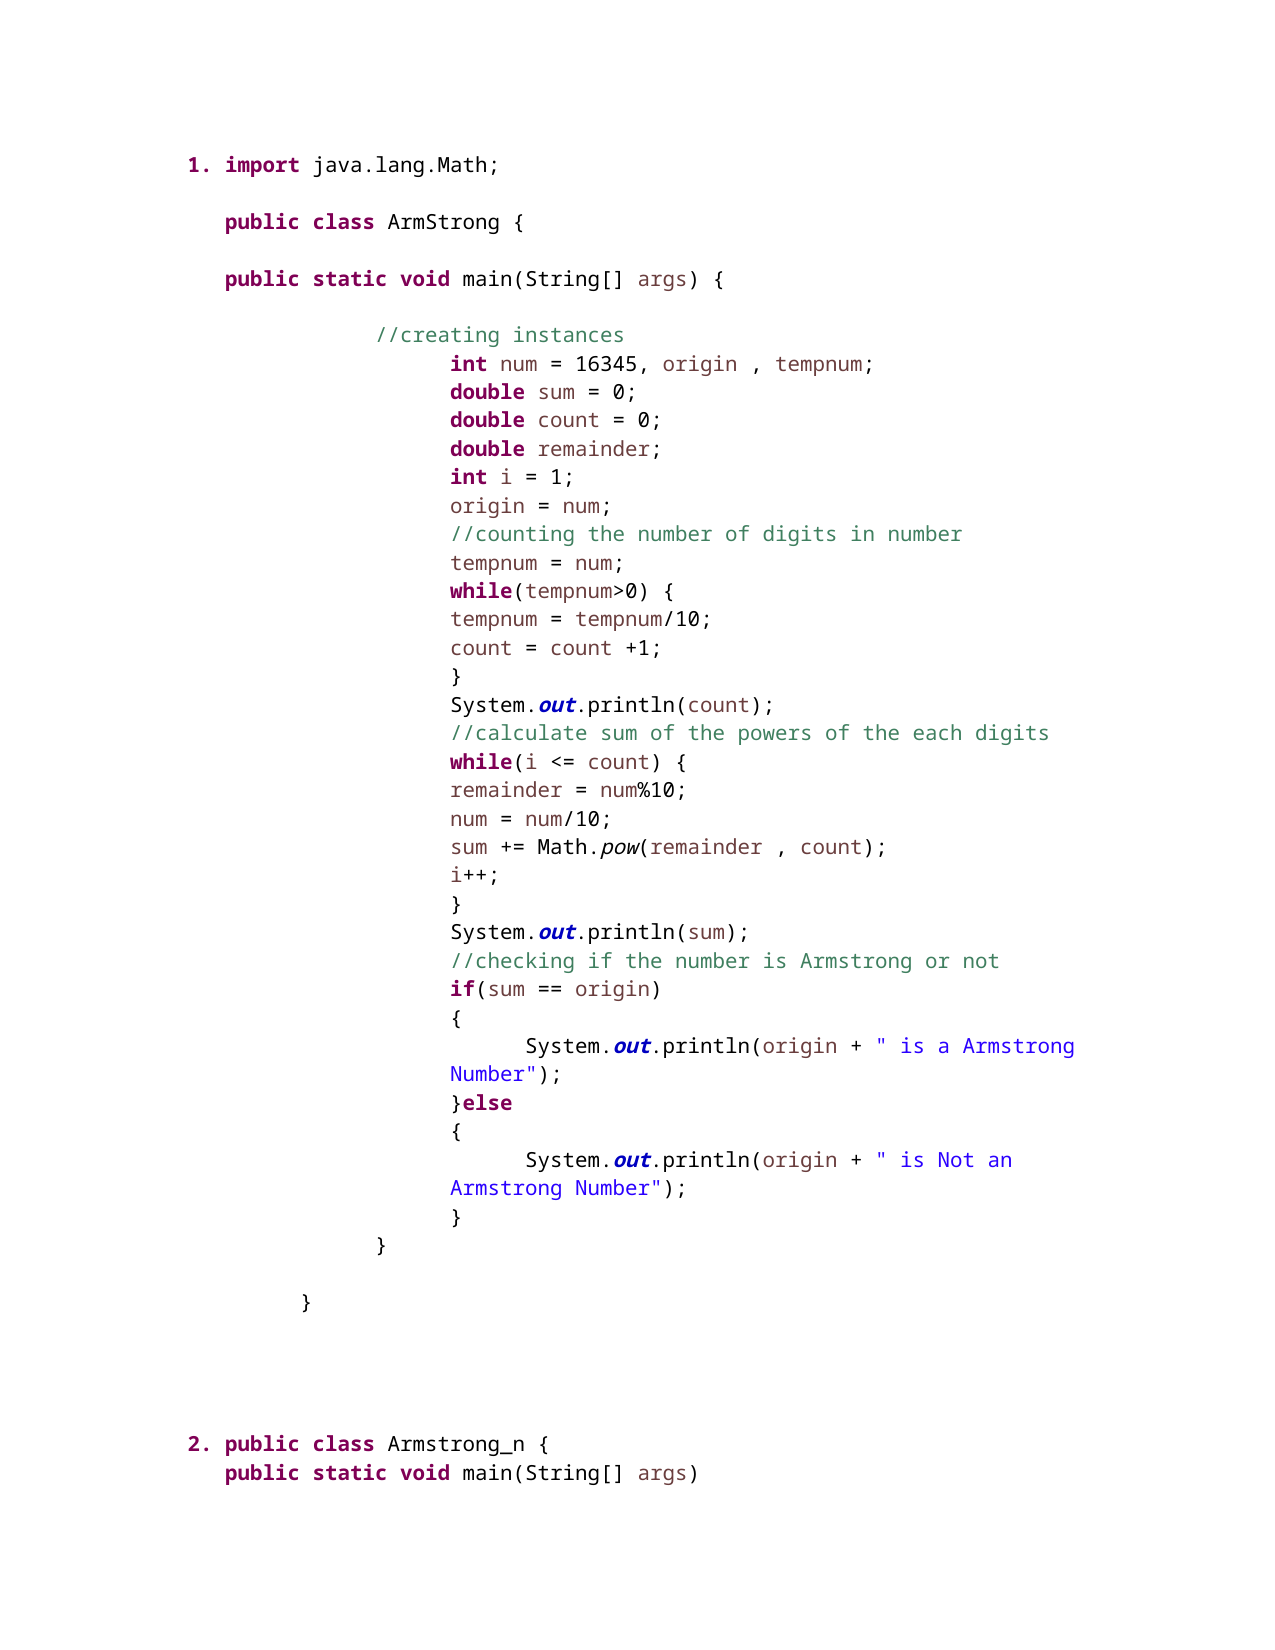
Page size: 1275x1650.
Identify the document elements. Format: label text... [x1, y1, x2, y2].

text public class ArmStrong { [150, 207, 1125, 235]
text num = num/10; [150, 804, 1125, 832]
text System.out.println(count); [150, 690, 1125, 718]
text { [150, 1116, 1125, 1145]
text i++; [150, 861, 1125, 889]
text } [150, 1287, 1125, 1316]
text } [150, 661, 1125, 690]
text double remainder; [150, 434, 1125, 462]
text int i = 1; [150, 462, 1125, 491]
text while(i <= count) { [150, 747, 1125, 775]
text tempnum = tempnum/10; [150, 604, 1125, 633]
text double sum = 0; [150, 377, 1125, 406]
text { [150, 1003, 1125, 1031]
text //calculate sum of the powers of the each digits [150, 718, 1125, 747]
text public static void main(String[] args) { [150, 264, 1125, 292]
text if(sum == origin) [150, 974, 1125, 1003]
text double count = 0; [150, 406, 1125, 434]
text while(tempnum>0) { [150, 576, 1125, 604]
text tempnum = num; [150, 548, 1125, 576]
text origin = num; [150, 491, 1125, 519]
text System.out.println(origin + " is Not an Armstrong Number"); [450, 1145, 1125, 1202]
list public class Armstrong_n { [187, 1429, 1125, 1458]
text System.out.println(origin + " is a Armstrong Number"); [450, 1031, 1125, 1088]
text remainder = num%10; [150, 775, 1125, 804]
text } [150, 1202, 1125, 1230]
text } [150, 1230, 1125, 1259]
text public static void main(String[] args) [150, 1458, 1125, 1486]
text int num = 16345, origin , tempnum; [150, 349, 1125, 377]
text } [150, 889, 1125, 917]
text }else [150, 1088, 1125, 1116]
text //checking if the number is Armstrong or not [150, 946, 1125, 974]
text //creating instances [150, 320, 1125, 349]
text //counting the number of digits in number [150, 519, 1125, 548]
text count = count +1; [150, 633, 1125, 661]
text sum += Math.pow(remainder , count); [150, 832, 1125, 861]
list import java.lang.Math; [187, 150, 1125, 178]
text System.out.println(sum); [150, 917, 1125, 946]
